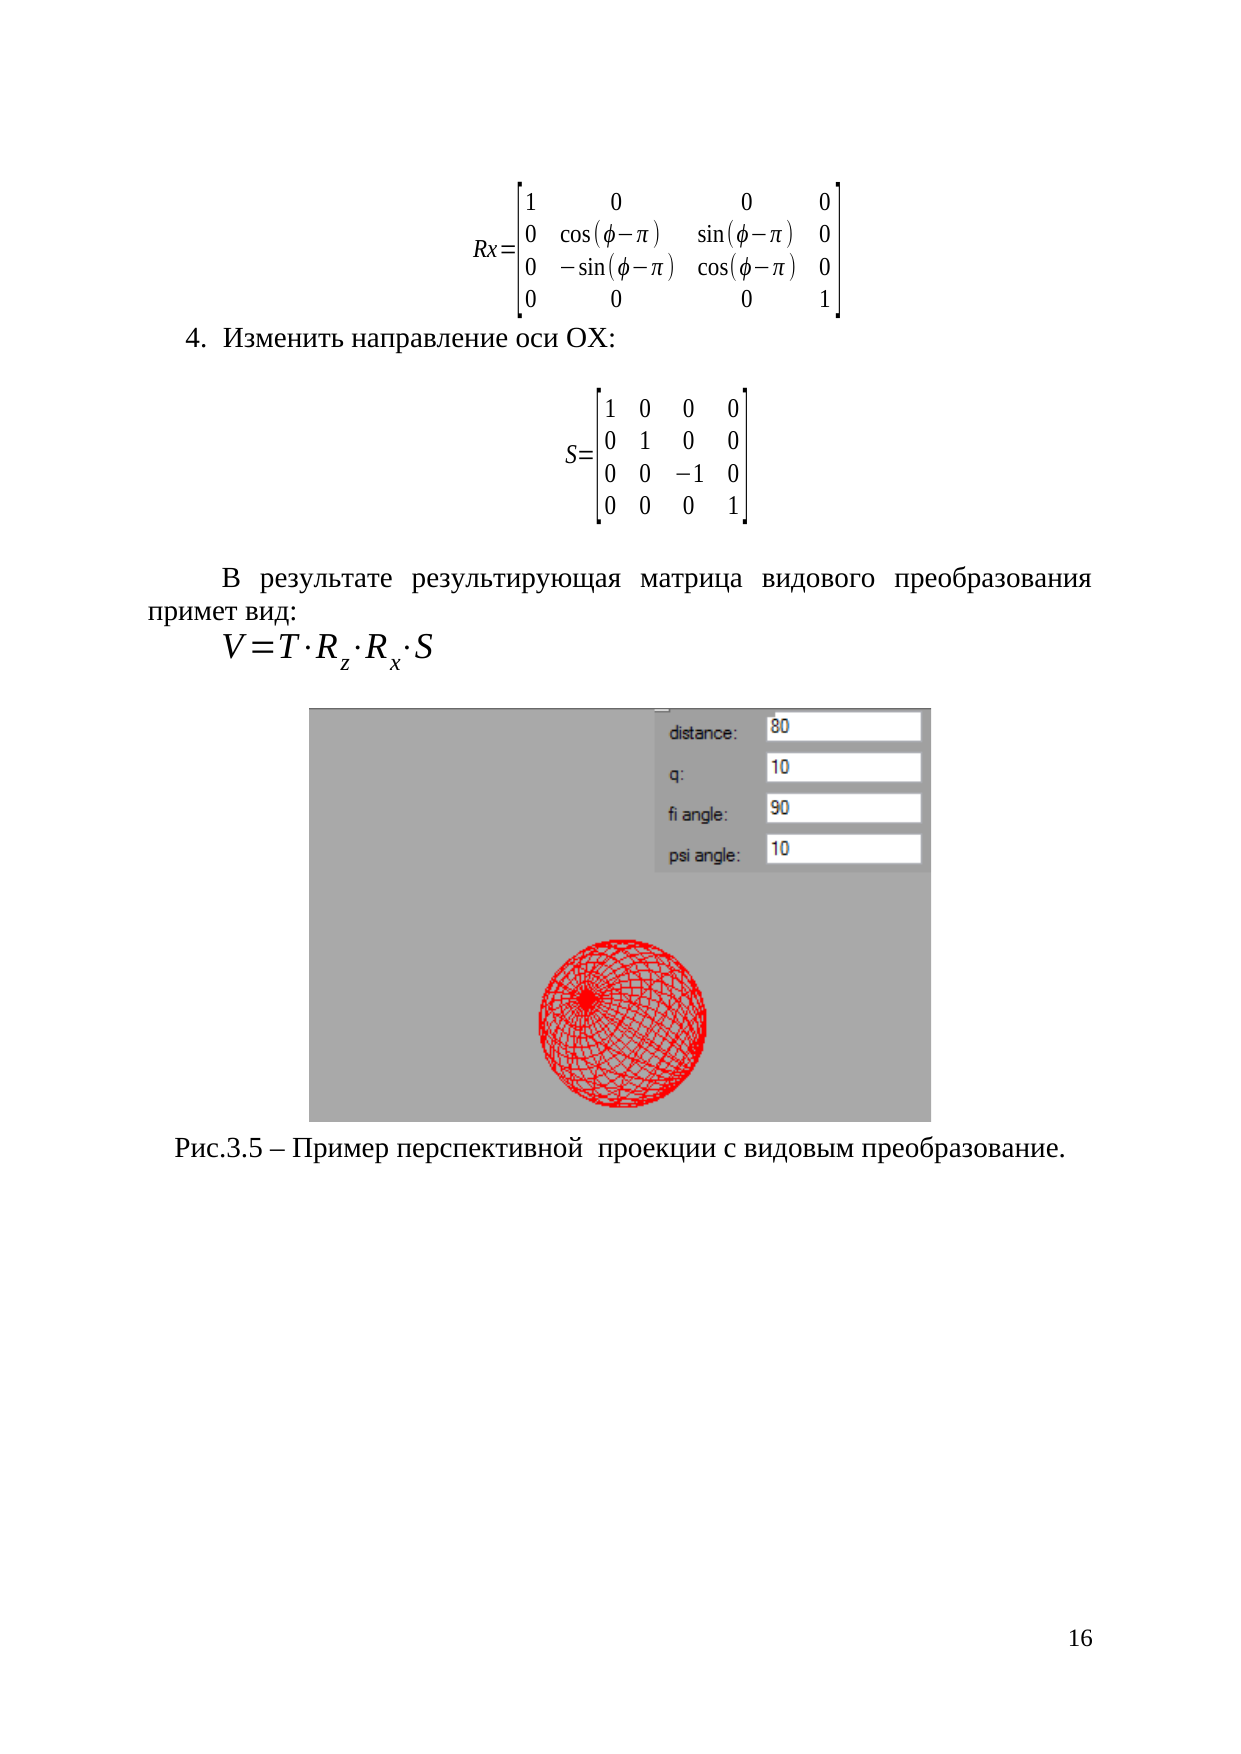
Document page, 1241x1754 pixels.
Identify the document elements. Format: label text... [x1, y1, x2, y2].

text В результате результирующая матрица видового преобразования примет вид: [148, 560, 1093, 627]
list Изменить направление оси ОХ: [185, 320, 1093, 354]
picture [309, 708, 932, 1122]
text Рис.3.5 – Пример перспективной проекции с видовым преобразование. [148, 1130, 1093, 1163]
